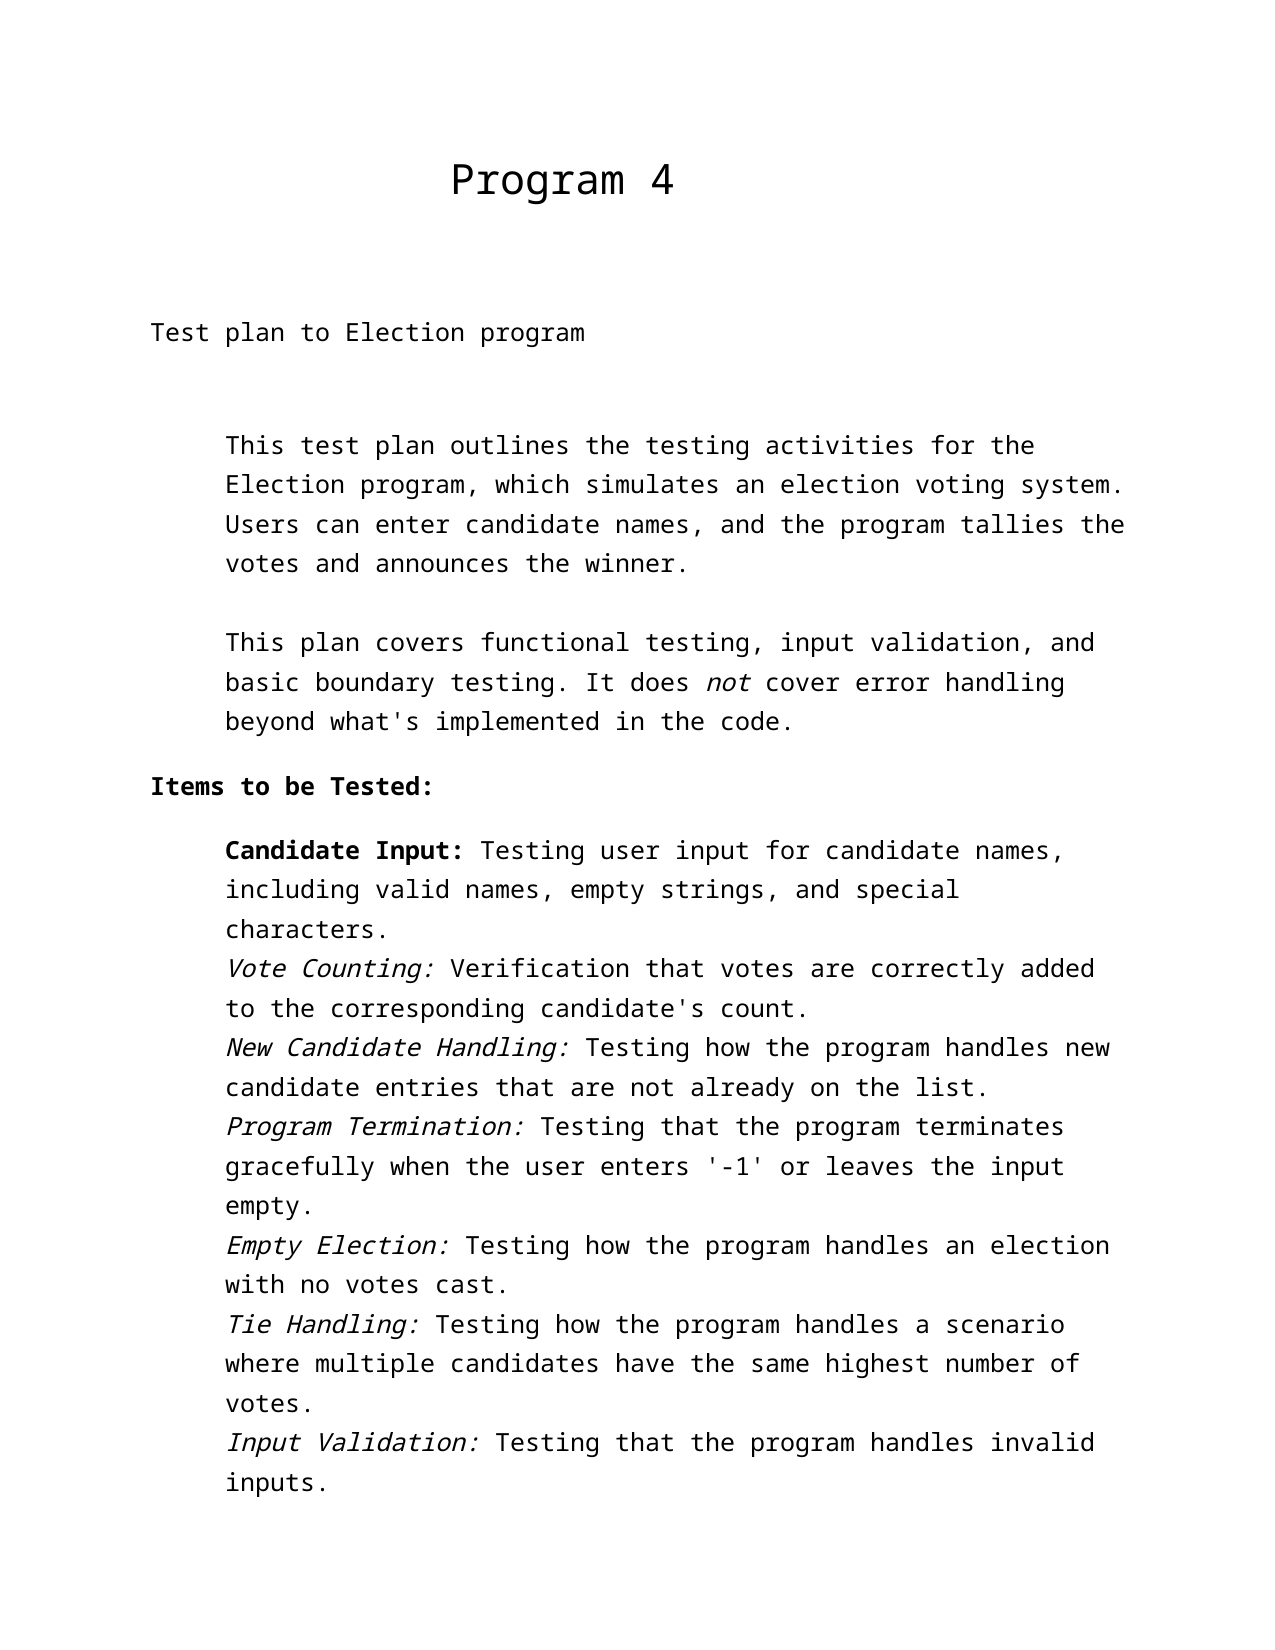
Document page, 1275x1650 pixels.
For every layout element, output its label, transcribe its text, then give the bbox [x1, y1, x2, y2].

list Input Validation: Testing that the program handles invalid inputs. [225, 1425, 1125, 1498]
list New Candidate Handling: Testing how the program handles new candidate entries that are not already on the list. [225, 1030, 1125, 1103]
list Program Termination: Testing that the program terminates gracefully when the user enters '-1' or leaves the input empty. [225, 1109, 1125, 1222]
text Items to be Tested: [150, 768, 1125, 802]
list This test plan outlines the testing activities for the Election program, which simulates an election voting system. Users can enter candidate names, and the program tallies the votes and announces the winner. [225, 427, 1125, 580]
list Tie Handling: Testing how the program handles a scenario where multiple candidates have the same highest number of votes. [225, 1306, 1125, 1419]
text Program 4 [450, 150, 1125, 207]
list This plan covers functional testing, input validation, and basic boundary testing. It does not cover error handling beyond what's implemented in the code. [225, 625, 1125, 738]
list Empty Election: Testing how the program handles an election with no votes cast. [225, 1227, 1125, 1301]
list Vote Counting: Verification that votes are correctly added to the corresponding candidate's count. [225, 951, 1125, 1024]
list Candidate Input: Testing user input for candidate names, including valid names, empty strings, and special characters. [225, 833, 1125, 946]
text Test plan to Election program [150, 315, 1125, 349]
